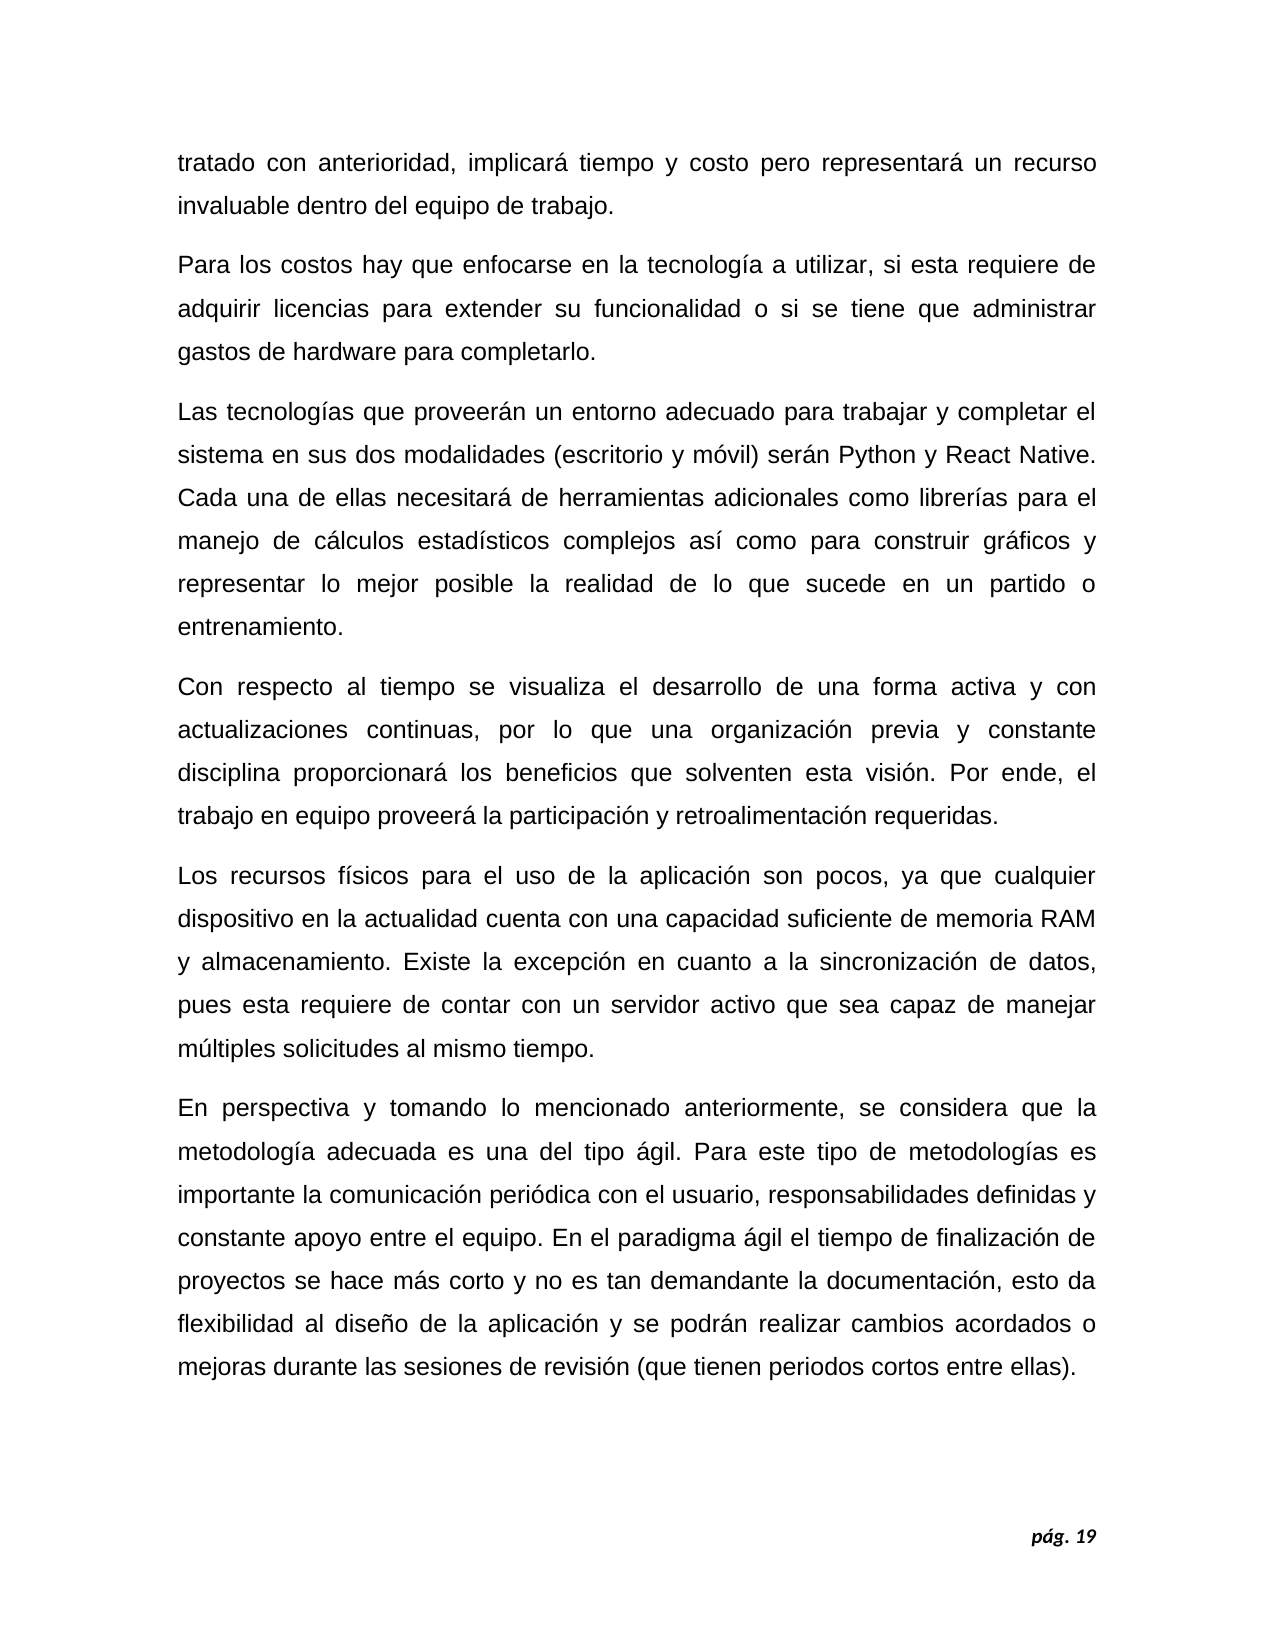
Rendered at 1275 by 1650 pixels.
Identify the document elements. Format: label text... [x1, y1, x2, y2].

text Las tecnologías que proveerán un entorno adecuado para trabajar y completar el sistema en sus dos modalidades (escritorio y móvil) serán Python y React Native. Cada una de ellas necesitará de herramientas adicionales como librerías para el manejo de cálculos estadísticos complejos así como para construir gráficos y representar lo mejor posible la realidad de lo que sucede en un partido o entrenamiento. [177, 397, 1098, 641]
text Con respecto al tiempo se visualiza el desarrollo de una forma activa y con actualizaciones continuas, por lo que una organización previa y constante disciplina proporcionará los beneficios que solventen esta visión. Por ende, el trabajo en equipo proveerá la participación y retroalimentación requeridas. [177, 672, 1098, 830]
text Los recursos físicos para el uso de la aplicación son pocos, ya que cualquier dispositivo en la actualidad cuenta con una capacidad suficiente de memoria RAM y almacenamiento. Existe la excepción en cuanto a la sincronización de datos, pues esta requiere de contar con un servidor activo que sea capaz de manejar múltiples solicitudes al mismo tiempo. [177, 861, 1098, 1062]
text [177, 148, 1098, 219]
text Para los costos hay que enfocarse en la tecnología a utilizar, si esta requiere de adquirir licencias para extender su funcionalidad o si se tiene que administrar gastos de hardware para completarlo. [177, 251, 1098, 366]
text En perspectiva y tomando lo mencionado anteriormente, se considera que la metodología adecuada es una del tipo ágil. Para este tipo de metodologías es importante la comunicación periódica con el usuario, responsabilidades definidas y constante apoyo entre el equipo. En el paradigma ágil el tiempo de finalización de proyectos se hace más corto y no es tan demandante la documentación, esto da flexibilidad al diseño de la aplicación y se podrán realizar cambios acordados o mejoras durante las sesiones de revisión (que tienen periodos cortos entre ellas). [177, 1093, 1098, 1381]
